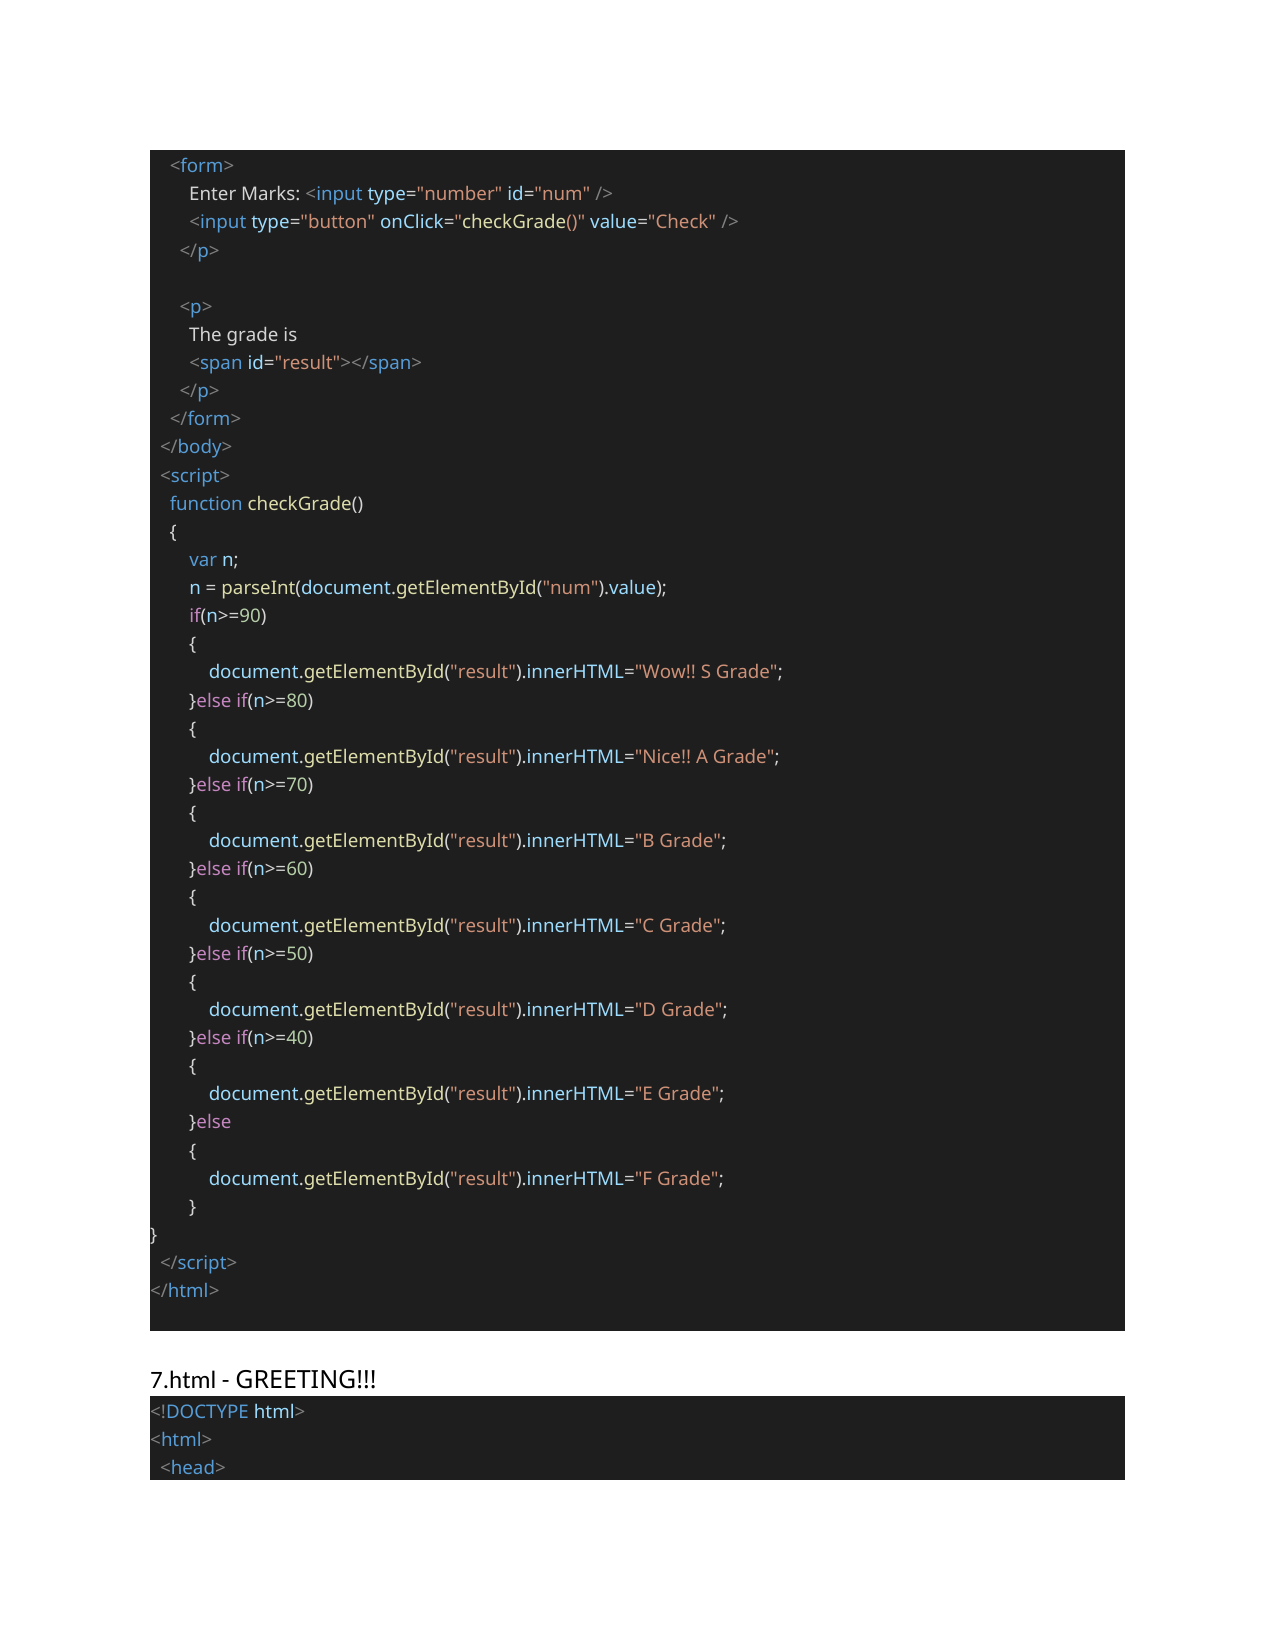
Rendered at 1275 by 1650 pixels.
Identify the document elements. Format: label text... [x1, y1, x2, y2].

text <form> [150, 150, 1125, 178]
text function checkGrade() [150, 487, 1125, 516]
text { [150, 1050, 1125, 1078]
text <span id="result"></span> [150, 347, 1125, 375]
text document.getElementById("result").innerHTML="F Grade"; [150, 1162, 1125, 1191]
text </script> [150, 1247, 1125, 1275]
text { [150, 1134, 1125, 1162]
text <head> [150, 1452, 1125, 1480]
text 7.html - GREETING!!! [150, 1362, 1125, 1396]
text n = parseInt(document.getElementById("num").value); [150, 572, 1125, 600]
text }else if(n>=70) [150, 769, 1125, 797]
text document.getElementById("result").innerHTML="Wow!! S Grade"; [150, 656, 1125, 684]
text <html> [150, 1424, 1125, 1452]
text if(n>=90) [150, 600, 1125, 628]
text <input type="button" onClick="checkGrade()" value="Check" /> [150, 206, 1125, 234]
text document.getElementById("result").innerHTML="D Grade"; [150, 994, 1125, 1022]
text { [150, 966, 1125, 994]
text }else if(n>=60) [150, 853, 1125, 881]
text </p> [150, 234, 1125, 262]
text <!DOCTYPE html> [150, 1396, 1125, 1424]
text { [150, 628, 1125, 656]
text { [150, 881, 1125, 909]
text { [150, 516, 1125, 544]
text document.getElementById("result").innerHTML="B Grade"; [150, 825, 1125, 853]
text document.getElementById("result").innerHTML="Nice!! A Grade"; [150, 741, 1125, 769]
text </body> [150, 431, 1125, 459]
text { [150, 712, 1125, 741]
text var n; [150, 544, 1125, 572]
text }else [150, 1106, 1125, 1134]
text }else if(n>=50) [150, 937, 1125, 966]
text }else if(n>=40) [150, 1022, 1125, 1050]
text </form> [150, 403, 1125, 431]
text <script> [150, 459, 1125, 487]
text </html> [150, 1275, 1125, 1303]
text The grade is [150, 319, 1125, 347]
text <p> [150, 291, 1125, 319]
text }else if(n>=80) [150, 684, 1125, 712]
text document.getElementById("result").innerHTML="C Grade"; [150, 909, 1125, 937]
text Enter Marks: <input type="number" id="num" /> [150, 178, 1125, 206]
text { [150, 797, 1125, 825]
text } [150, 1191, 1125, 1219]
text document.getElementById("result").innerHTML="E Grade"; [150, 1078, 1125, 1106]
text </p> [150, 375, 1125, 403]
text } [150, 1219, 1125, 1247]
